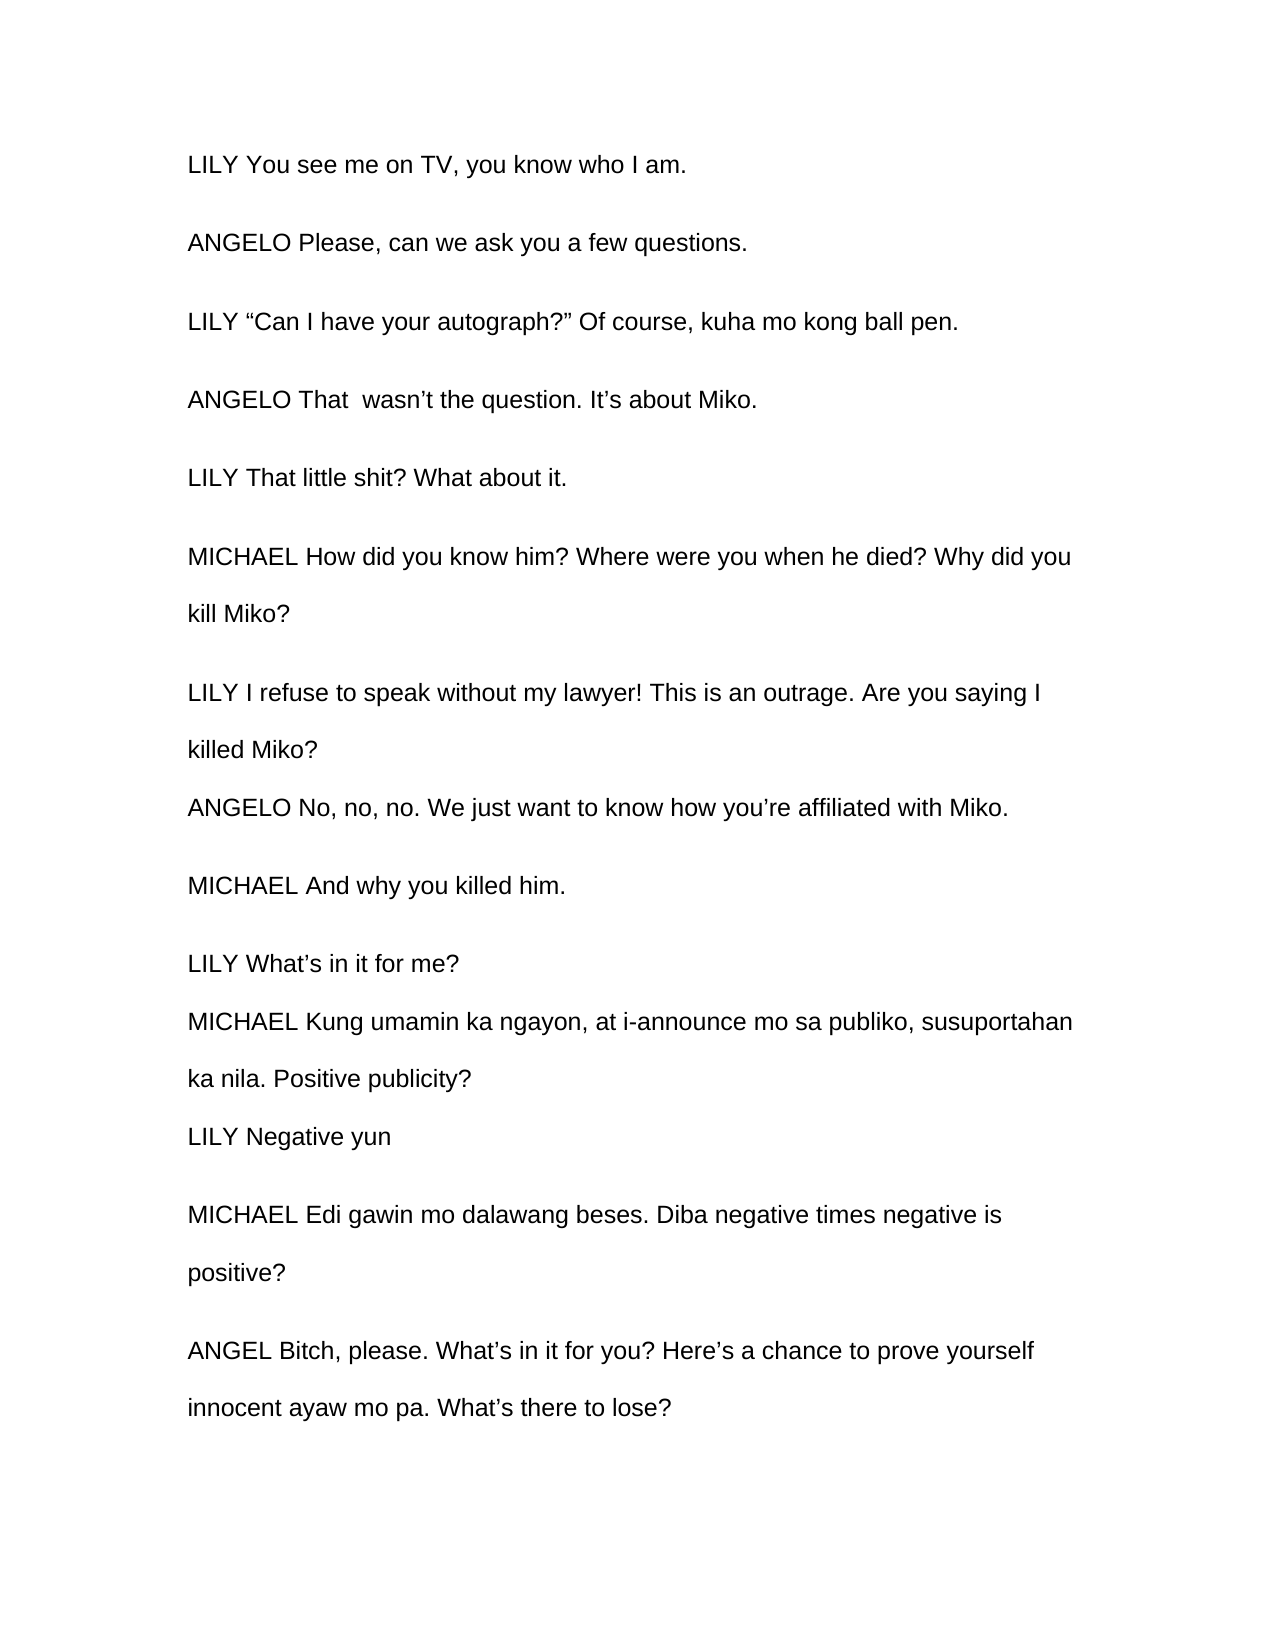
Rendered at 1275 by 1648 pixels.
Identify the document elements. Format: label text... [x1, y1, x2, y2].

text MICHAEL How did you know him? Where were you when he died? Why did you kill Miko? [187, 542, 1088, 628]
text LILY “Can I have your autograph?” Of course, kuha mo kong ball pen. [187, 307, 1088, 335]
text LILY I refuse to speak without my lawyer! This is an outrage. Are you saying I killed Miko? ANGELO No, no, no. We just want to know how you’re affiliated with Miko. [187, 677, 1088, 821]
text LILY You see me on TV, you know who I am. [187, 150, 1088, 179]
text MICHAEL And why you killed him. [187, 871, 1088, 899]
text MICHAEL Edi gawin mo dalawang beses. Diba negative times negative is positive? [187, 1200, 1088, 1286]
text ANGEL Bitch, please. What’s in it for you? Here’s a chance to prove yourself innocent ayaw mo pa. What’s there to lose? [187, 1336, 1088, 1422]
text ANGELO Please, can we ask you a few questions. [187, 228, 1088, 257]
text ANGELO That wasn’t the question. It’s about Miko. [187, 385, 1088, 414]
text LILY That little shit? What about it. [187, 463, 1088, 492]
text LILY What’s in it for me? MICHAEL Kung umamin ka ngayon, at i-announce mo sa publiko, susuportahan ka nila. Positive publicity? LILY Negative yun [187, 949, 1088, 1150]
